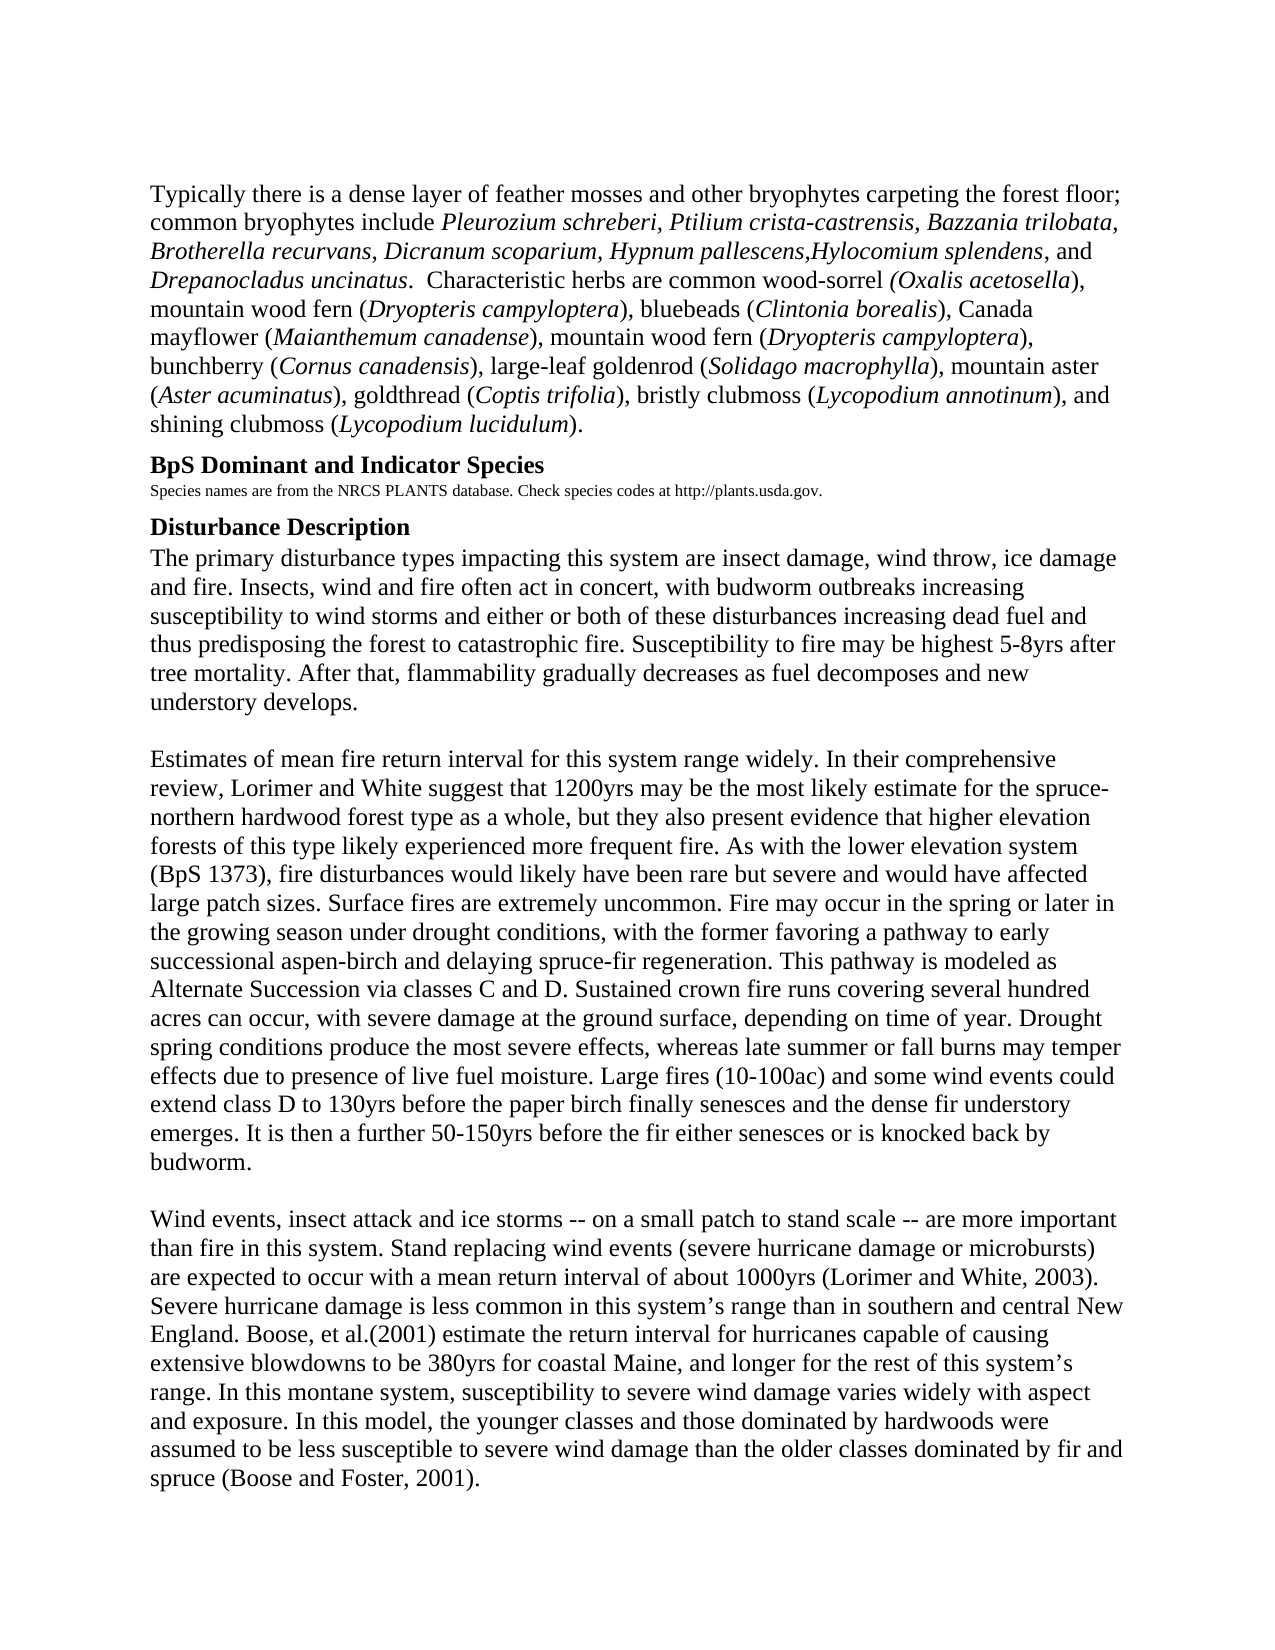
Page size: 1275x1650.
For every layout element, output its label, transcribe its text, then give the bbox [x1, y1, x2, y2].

text Species names are from the NRCS PLANTS database. Check species codes at http://plants.usda.gov. [150, 481, 1125, 500]
text Estimates of mean fire return interval for this system range widely. In their comprehensive review, Lorimer and White suggest that 1200yrs may be the most likely estimate for the spruce-northern hardwood forest type as a whole, but they also present evidence that higher elevation forests of this type likely experienced more frequent fire. As with the lower elevation system (BpS 1373), fire disturbances would likely have been rare but severe and would have affected large patch sizes. Surface fires are extremely uncommon. Fire may occur in the spring or later in the growing season under drought conditions, with the former favoring a pathway to early successional aspen-birch and delaying spruce-fir regeneration. This pathway is modeled as Alternate Succession via classes C and D. Sustained crown fire runs covering several hundred acres can occur, with severe damage at the ground surface, depending on time of year. Drought spring conditions produce the most severe effects, whereas late summer or fall burns may temper effects due to presence of live fuel moisture. Large fires (10-100ac) and some wind events could extend class D to 130yrs before the paper birch finally senesces and the dense fir understory emerges. It is then a further 50-150yrs before the fir either senesces or is knocked back by budworm. [150, 744, 1125, 1176]
text Typically there is a dense layer of feather mosses and other bryophytes carpeting the forest floor; common bryophytes include Pleurozium schreberi, Ptilium crista-castrensis, Bazzania trilobata, Brotherella recurvans, Dicranum scoparium, Hypnum pallescens,Hylocomium splendens, and Drepanocladus uncinatus. Characteristic herbs are common wood-sorrel (Oxalis acetosella), mountain wood fern (Dryopteris campyloptera), bluebeads (Clintonia borealis), Canada [150, 179, 1125, 322]
text The primary disturbance types impacting this system are insect damage, wind throw, ice damage and fire. Insects, wind and fire often act in concert, with budworm outbreaks increasing susceptibility to wind storms and either or both of these disturbances increasing dead fuel and thus predisposing the forest to catastrophic fire. Susceptibility to fire may be highest 5-8yrs after tree mortality. After that, flammability gradually decreases as fuel decomposes and new understory develops. [150, 543, 1125, 716]
text Disturbance Description [150, 512, 1125, 541]
text mayflower (Maianthemum canadense), mountain wood fern (Dryopteris campyloptera), bunchberry (Cornus canadensis), large-leaf goldenrod (Solidago macrophylla), mountain aster (Aster acuminatus), goldthread (Coptis trifolia), bristly clubmoss (Lycopodium annotinum), and shining clubmoss (Lycopodium lucidulum). [150, 322, 1125, 437]
text Wind events, insect attack and ice storms -- on a small patch to stand scale -- are more important than fire in this system. Stand replacing wind events (severe hurricane damage or microbursts) are expected to occur with a mean return interval of about 1000yrs (Lorimer and White, 2003). Severe hurricane damage is less common in this system’s range than in southern and central New England. Boose, et al.(2001) estimate the return interval for hurricanes capable of causing extensive blowdowns to be 380yrs for coastal Maine, and longer for the rest of this system’s range. In this montane system, susceptibility to severe wind damage varies widely with aspect and exposure. In this model, the younger classes and those dominated by hardwoods were assumed to be less susceptible to severe wind damage than the older classes dominated by fir and spruce (Boose and Foster, 2001). [150, 1204, 1125, 1492]
text BpS Dominant and Indicator Species [150, 450, 1125, 479]
